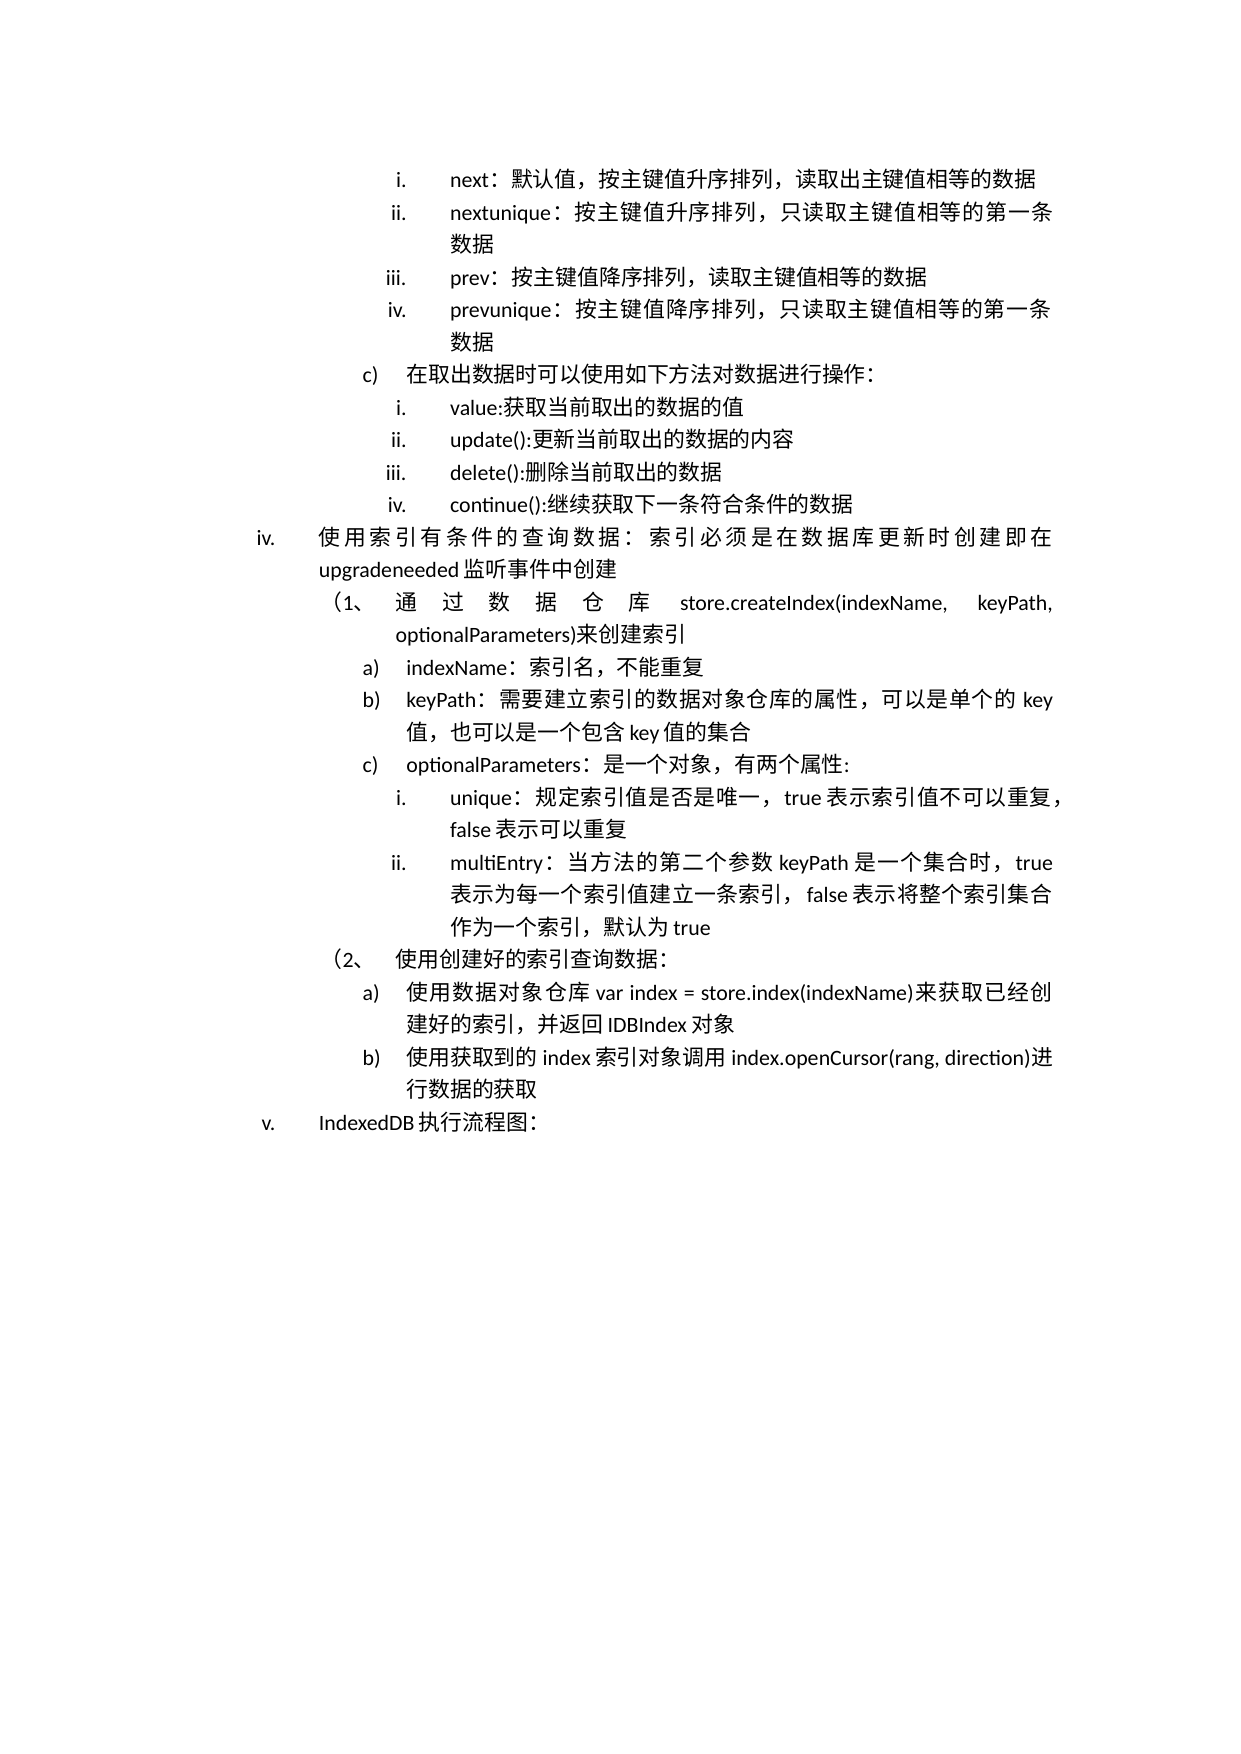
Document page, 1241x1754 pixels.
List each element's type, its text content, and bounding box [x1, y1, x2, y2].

list indexName：索引名，不能重复 [362, 649, 1053, 682]
list 使用创建好的索引查询数据： [320, 942, 1053, 974]
list optionalParameters：是一个对象，有两个属性: [362, 747, 1053, 779]
list prev：按主键值降序排列，读取主键值相等的数据 [406, 259, 1053, 292]
list 使用获取到的index索引对象调用index.openCursor(rang, direction)进行数据的获取 [362, 1039, 1053, 1104]
list value:获取当前取出的数据的值 [406, 389, 1053, 422]
list unique：规定索引值是否是唯一，true表示索引值不可以重复，false表示可以重复 [406, 779, 1053, 844]
list keyPath：需要建立索引的数据对象仓库的属性，可以是单个的key值，也可以是一个包含key值的集合 [362, 682, 1053, 747]
list delete():删除当前取出的数据 [406, 454, 1053, 487]
list 使用索引有条件的查询数据：索引必须是在数据库更新时创建即在upgradeneeded监听事件中创建 [275, 519, 1053, 584]
list nextunique：按主键值升序排列，只读取主键值相等的第一条数据 [406, 194, 1053, 259]
list multiEntry：当方法的第二个参数keyPath是一个集合时，true表示为每一个索引值建立一条索引，false表示将整个索引集合作为一个索引，默认为true [406, 844, 1053, 942]
list prevunique：按主键值降序排列，只读取主键值相等的第一条数据 [406, 292, 1053, 357]
list 在取出数据时可以使用如下方法对数据进行操作： [362, 357, 1053, 389]
list continue():继续获取下一条符合条件的数据 [406, 487, 1053, 519]
list next：默认值，按主键值升序排列，读取出主键值相等的数据 [406, 162, 1053, 194]
list 通过数据仓库store.createIndex(indexName, keyPath, optionalParameters)来创建索引 [320, 584, 1053, 649]
list 使用数据对象仓库var index = store.index(indexName)来获取已经创建好的索引，并返回IDBIndex对象 [362, 974, 1053, 1039]
list update():更新当前取出的数据的内容 [406, 422, 1053, 454]
list IndexedDB执行流程图： [275, 1104, 1053, 1137]
